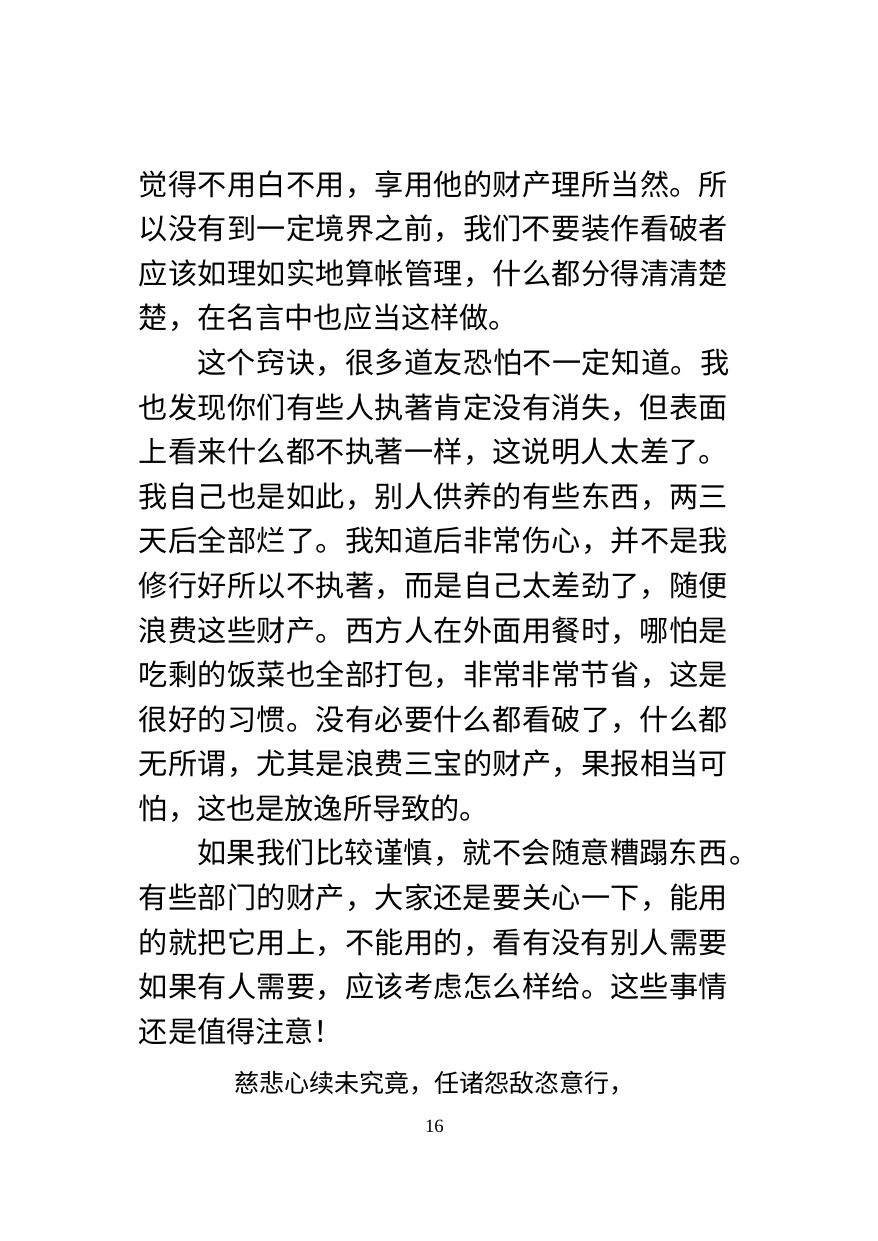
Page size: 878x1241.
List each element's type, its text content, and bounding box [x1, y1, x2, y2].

text 慈悲心续未究竟，任诸怨敌恣意行， [139, 1064, 729, 1100]
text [139, 159, 729, 338]
text 如果我们比较谨慎，就不会随意糟蹋东西。有些部门的财产，大家还是要关心一下，能用的就把它用上，不能用的，看有没有别人需要，如果有人需要，应该考虑怎么样给。这些事情还是值得注意！ [139, 828, 729, 1051]
text 这个窍诀，很多道友恐怕不一定知道。我也发现你们有些人执著肯定没有消失，但表面上看来什么都不执著一样，这说明人太差了。我自己也是如此，别人供养的有些东西，两三天后全部烂了。我知道后非常伤心，并不是我修行好所以不执著，而是自己太差劲了，随便浪费这些财产。西方人在外面用餐时，哪怕是吃剩的饭菜也全部打包，非常非常节省，这是很好的习惯。没有必要什么都看破了，什么都无所谓，尤其是浪费三宝的财产，果报相当可怕，这也是放逸所导致的。 [139, 338, 729, 828]
